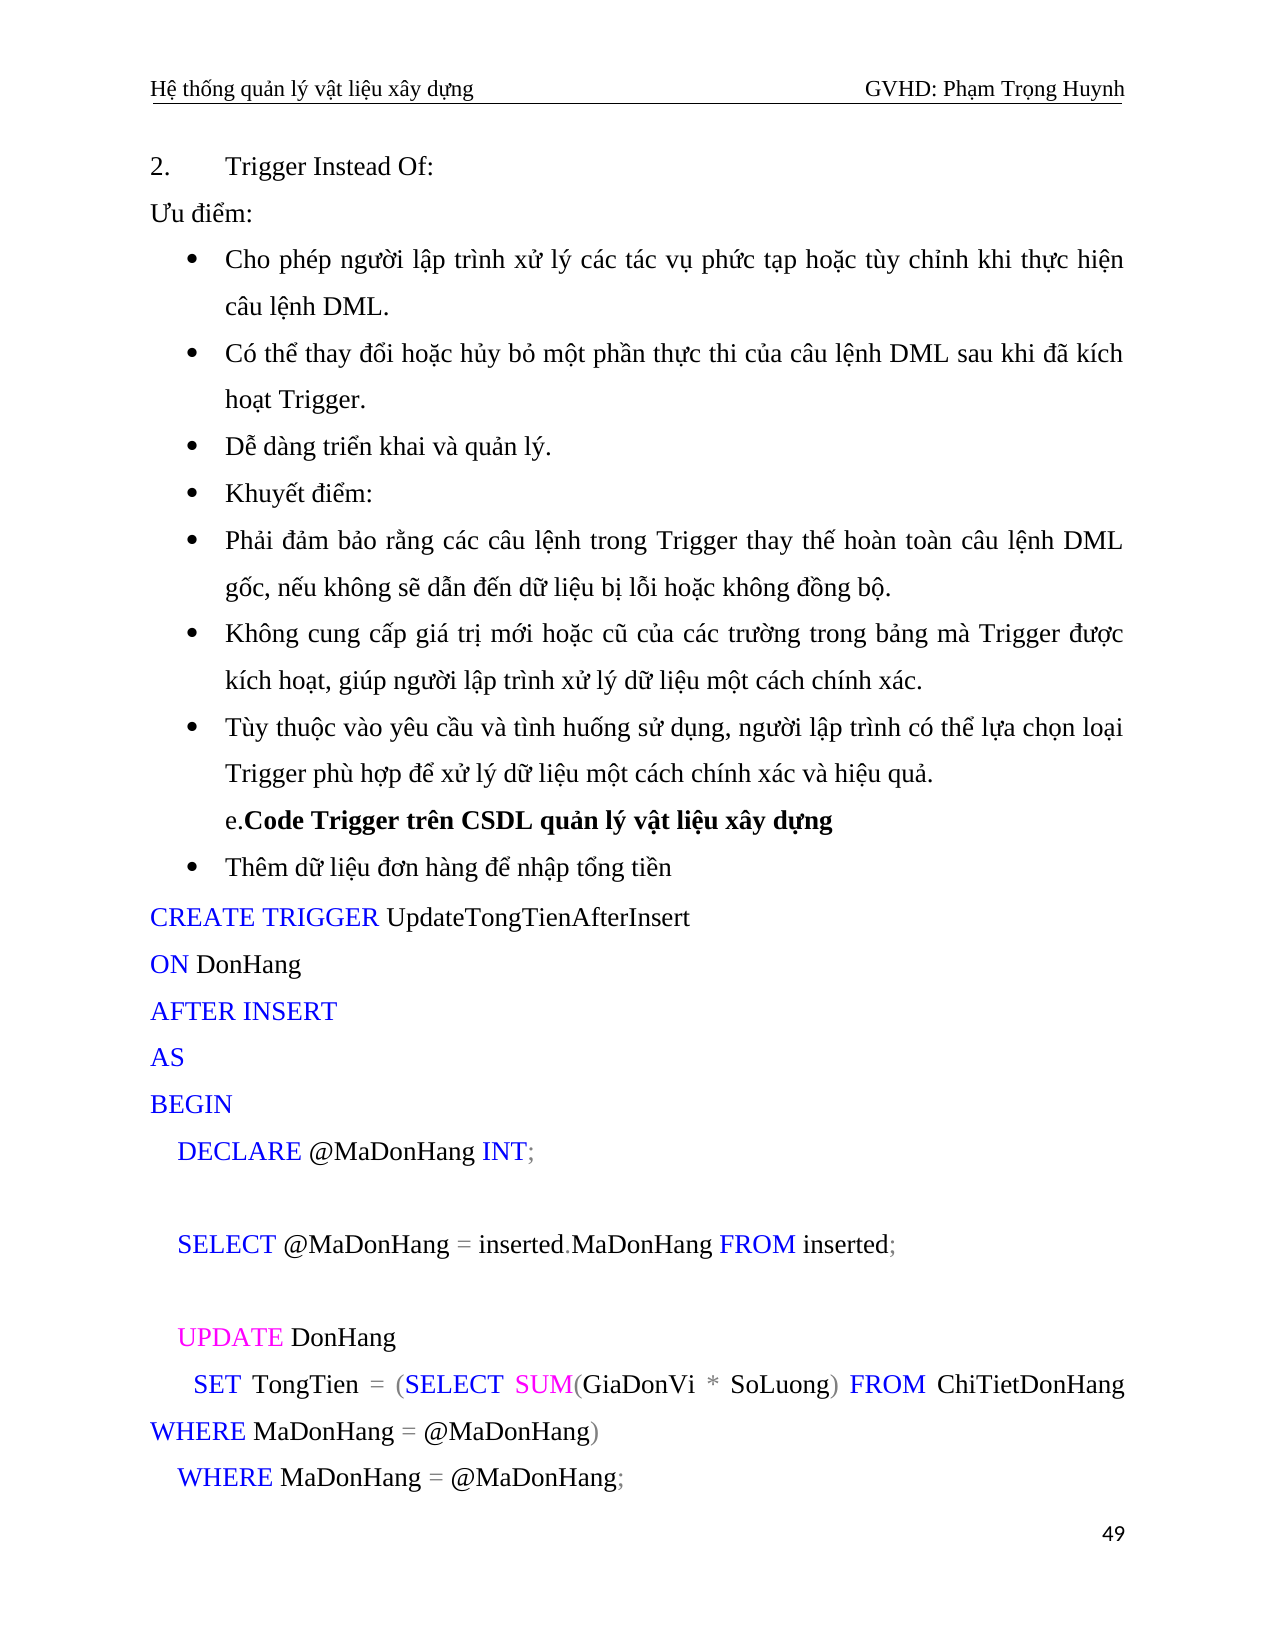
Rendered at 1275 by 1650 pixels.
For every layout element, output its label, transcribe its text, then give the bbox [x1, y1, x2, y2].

text 2. Trigger Instead Of: [150, 150, 1125, 181]
list e.Code Trigger trên CSDL quản lý vật liệu xây dựng [225, 804, 1125, 835]
text ON DonHang [150, 948, 1125, 979]
text CREATE TRIGGER UpdateTongTienAfterInsert [150, 901, 1125, 932]
text SET TongTien = (SELECT SUM(GiaDonVi * SoLuong) FROM ChiTietDonHang WHERE MaDonHang = @MaDonHang) [150, 1368, 1125, 1446]
list Cho phép người lập trình xử lý các tác vụ phức tạp hoặc tùy chỉnh khi thực hiện câu lệnh DML. [187, 243, 1125, 321]
list Dễ dàng triển khai và quản lý. [187, 430, 1125, 461]
list Phải đảm bảo rằng các câu lệnh trong Trigger thay thế hoàn toàn câu lệnh DML gốc, nếu không sẽ dẫn đến dữ liệu bị lỗi hoặc không đồng bộ. [187, 524, 1125, 602]
list Tùy thuộc vào yêu cầu và tình huống sử dụng, người lập trình có thể lựa chọn loại Trigger phù hợp để xử lý dữ liệu một cách chính xác và hiệu quả. [187, 711, 1125, 789]
text DECLARE @MaDonHang INT; [150, 1135, 1125, 1166]
list Khuyết điểm: [187, 477, 1125, 508]
text UPDATE DonHang [150, 1321, 1125, 1352]
list Không cung cấp giá trị mới hoặc cũ của các trường trong bảng mà Trigger được kích hoạt, giúp người lập trình xử lý dữ liệu một cách chính xác. [187, 617, 1125, 695]
text BEGIN [150, 1088, 1125, 1119]
text SELECT @MaDonHang = inserted.MaDonHang FROM inserted; [150, 1228, 1125, 1259]
text Ưu điểm: [150, 197, 1125, 228]
text AFTER INSERT [150, 995, 1125, 1026]
text AS [150, 1041, 1125, 1072]
list Thêm dữ liệu đơn hàng để nhập tổng tiền [187, 851, 1125, 882]
text WHERE MaDonHang = @MaDonHang; [150, 1461, 1125, 1492]
list Có thể thay đổi hoặc hủy bỏ một phần thực thi của câu lệnh DML sau khi đã kích hoạt Trigger. [187, 337, 1125, 415]
